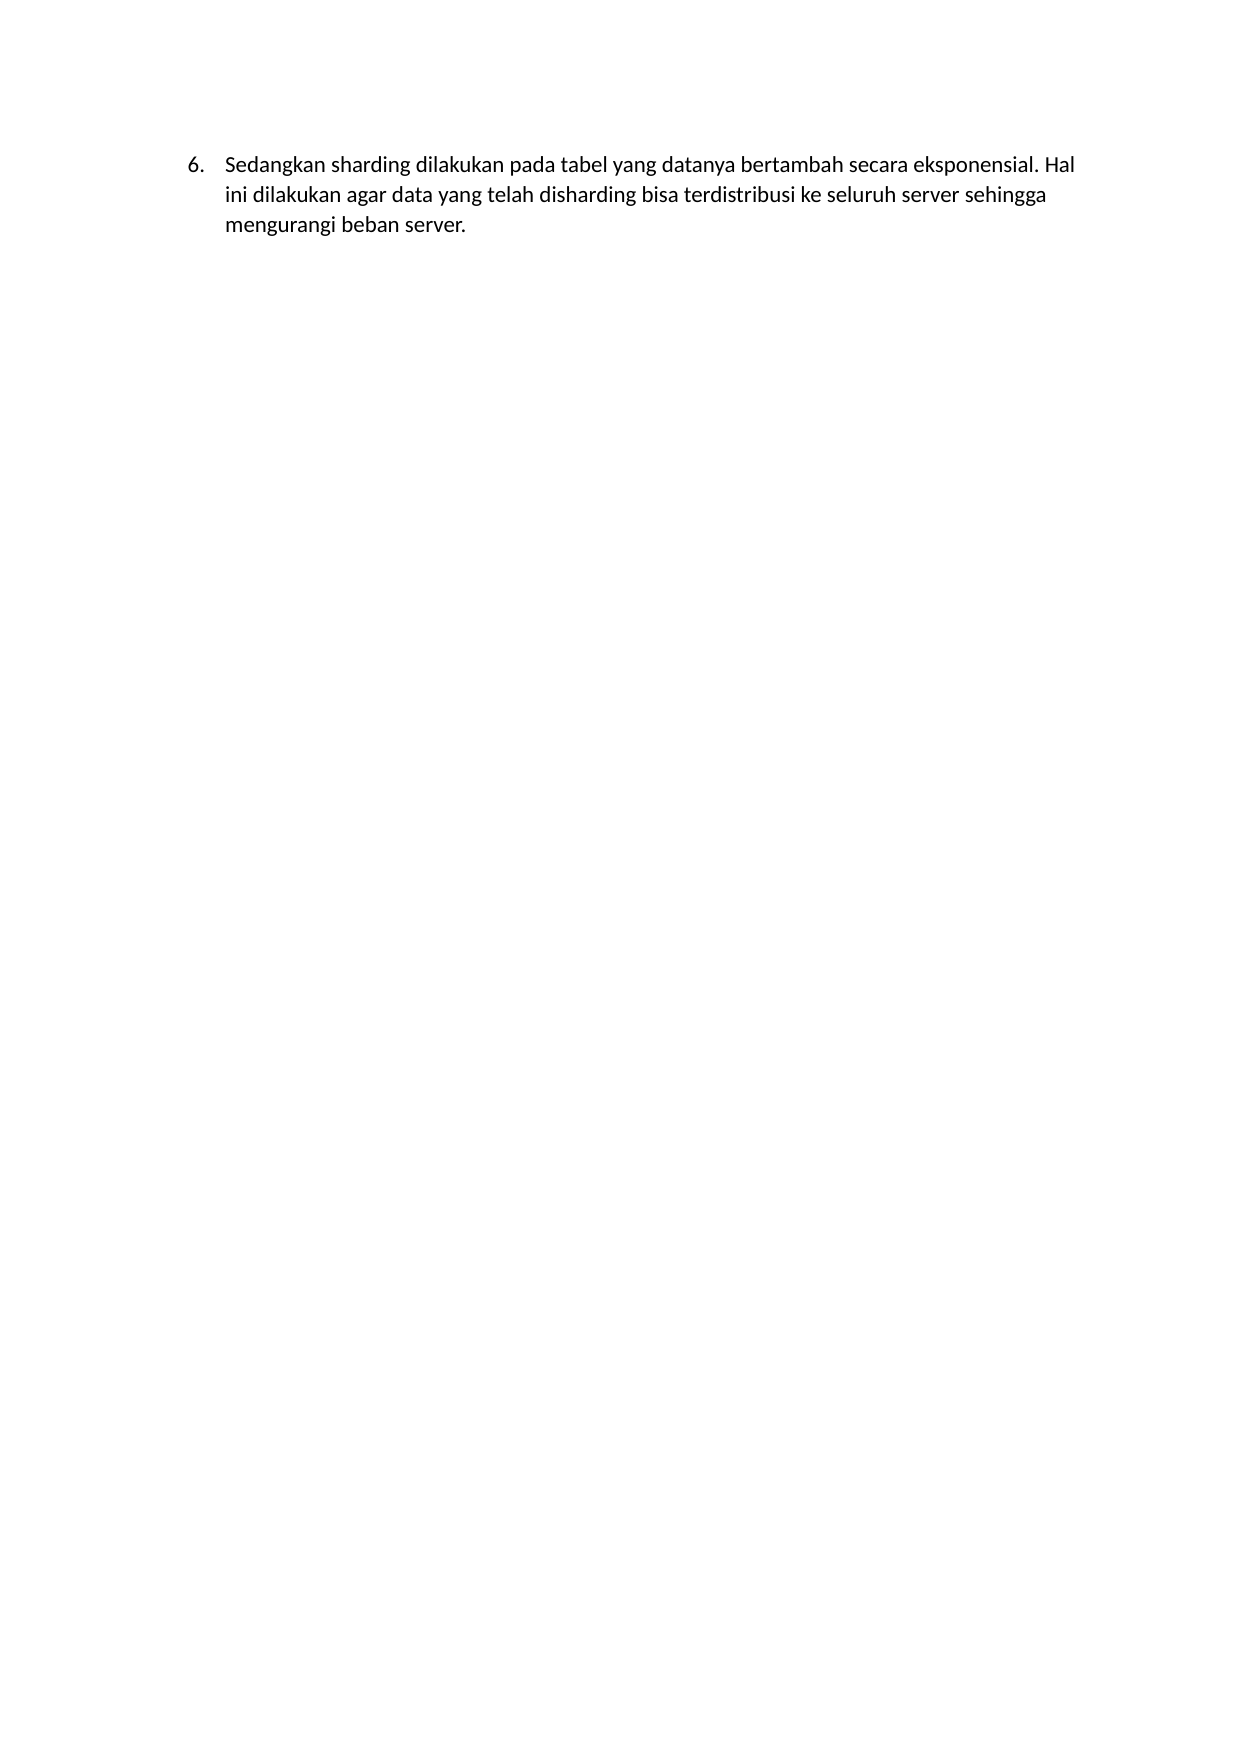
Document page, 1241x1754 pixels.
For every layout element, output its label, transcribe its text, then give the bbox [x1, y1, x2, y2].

list Sedangkan sharding dilakukan pada tabel yang datanya bertambah secara eksponensial. Hal ini dilakukan agar data yang telah disharding bisa terdistribusi ke seluruh server sehingga mengurangi beban server. [187, 150, 1090, 238]
